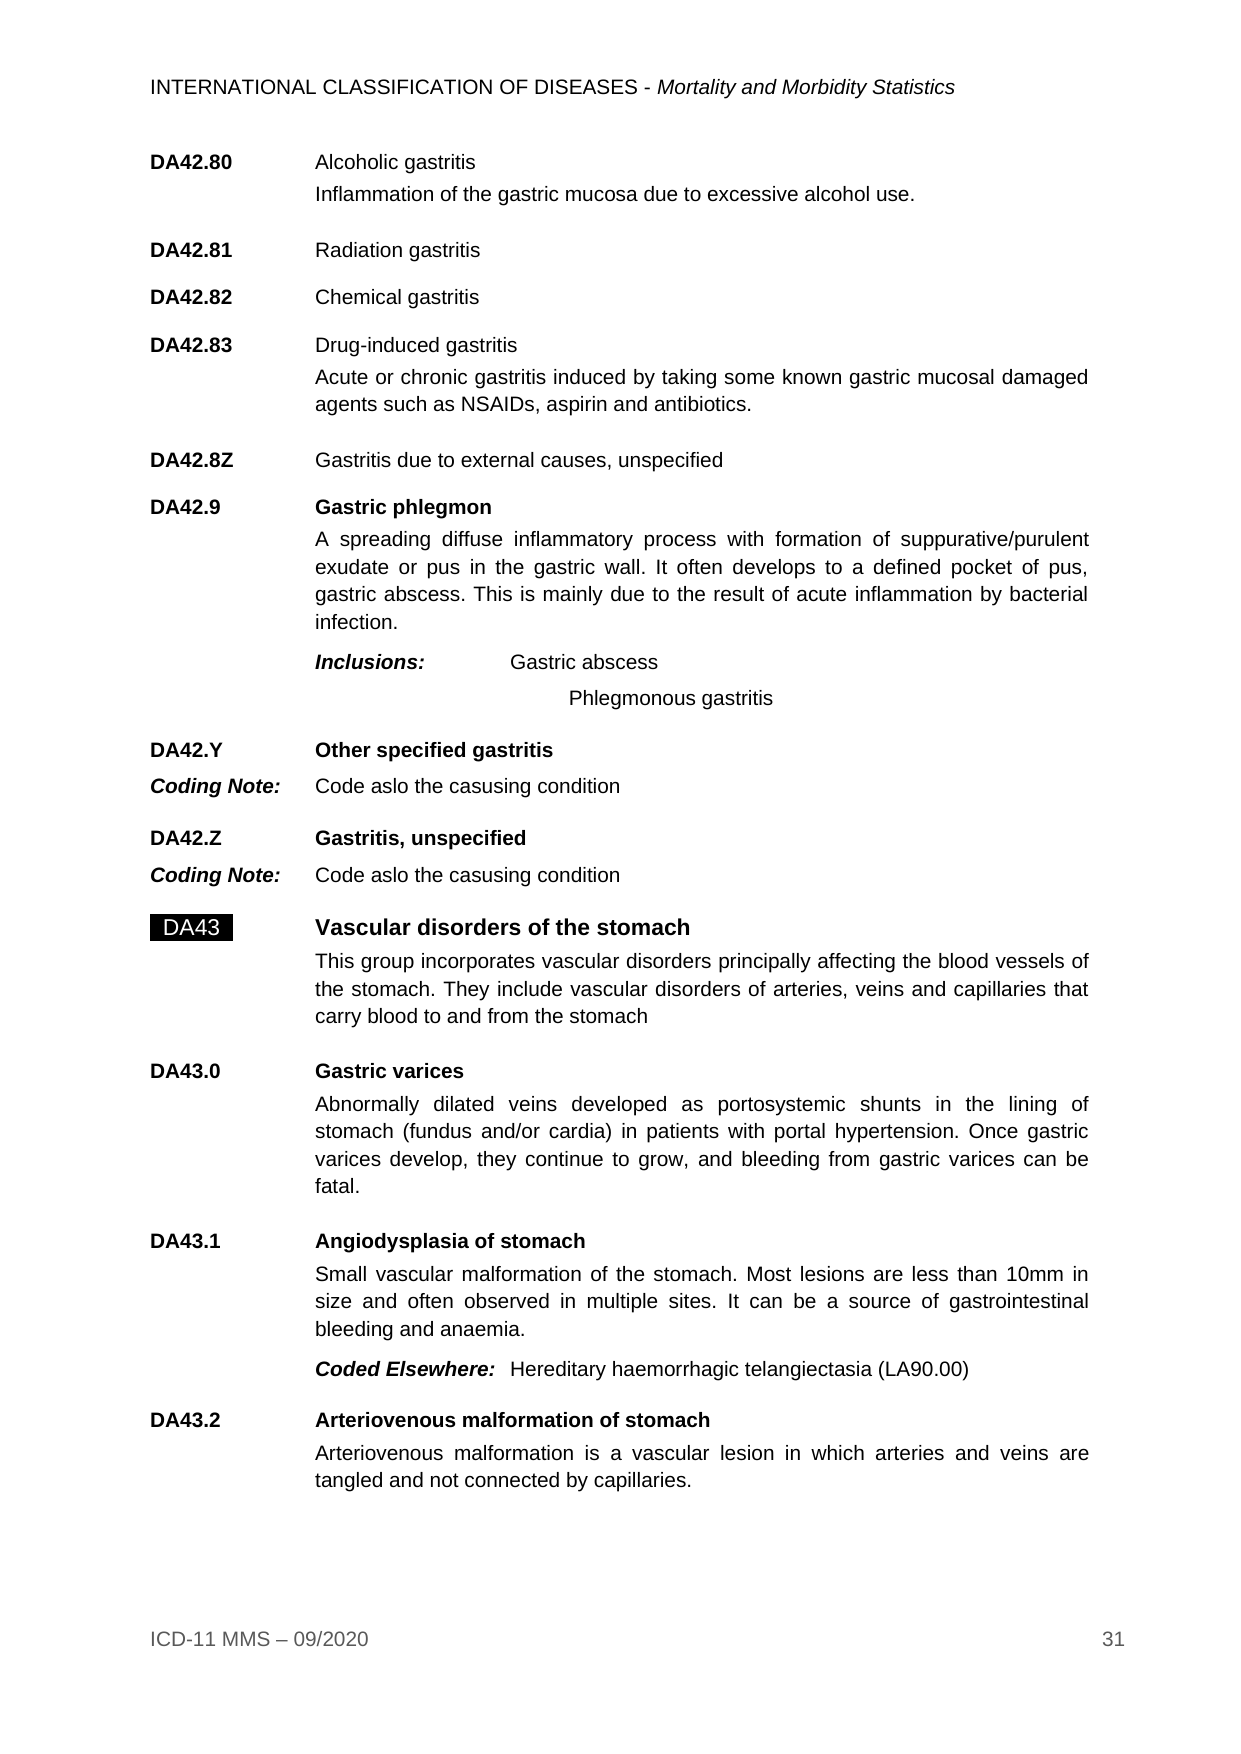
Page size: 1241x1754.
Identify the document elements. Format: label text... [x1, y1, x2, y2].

title DA42.8Z Gastritis due to external causes, unspecified [150, 447, 1090, 471]
list Phlegmonous gastritis [568, 686, 1090, 710]
title DA42.Y Other specified gastritis [150, 738, 1090, 762]
title DA42.9 Gastric phlegmon [150, 495, 1090, 519]
list Inclusions: Gastric abscess [315, 650, 1090, 674]
title DA42.Z Gastritis, unspecified [150, 826, 1090, 850]
title DA42.81 Radiation gastritis [150, 237, 1090, 261]
text Small vascular malformation of the stomach. Most lesions are less than 10mm in size and often observed in multiple sites. It can be a source of gastrointestinal bleeding and anaemia. [315, 1261, 1090, 1340]
title DA42.80 Alcoholic gastritis [150, 150, 1090, 174]
title DA43.1 Angiodysplasia of stomach [150, 1229, 1090, 1253]
text This group incorporates vascular disorders principally affecting the blood vessels of the stomach. They include vascular disorders of arteries, veins and capillaries that carry blood to and from the stomach [315, 949, 1090, 1028]
text Abnormally dilated veins developed as portosystemic shunts in the lining of stomach (fundus and/or cardia) in patients with portal hypertension. Once gastric varices develop, they continue to grow, and bleeding from gastric varices can be fatal. [315, 1091, 1090, 1198]
list Coded Elsewhere: Hereditary haemorrhagic telangiectasia (LA90.00) [315, 1356, 1090, 1380]
title DA43.0 Gastric varices [150, 1059, 1090, 1083]
text Inflammation of the gastric mucosa due to excessive alcohol use. [315, 182, 1090, 206]
title DA43.2 Arteriovenous malformation of stomach [150, 1408, 1090, 1432]
title DA42.83 Drug-induced gastritis [150, 332, 1090, 356]
text Coding Note: Code aslo the casusing condition [150, 774, 1090, 798]
text A spreading diffuse inflammatory process with formation of suppurative/purulent exudate or pus in the gastric wall. It often develops to a defined pocket of pus, gastric abscess. This is mainly due to the result of acute inflammation by bacterial infection. [315, 527, 1090, 634]
text Coding Note: Code aslo the casusing condition [150, 862, 1090, 886]
text Acute or chronic gastritis induced by taking some known gastric mucosal damaged agents such as NSAIDs, aspirin and antibiotics. [315, 365, 1090, 416]
text Arteriovenous malformation is a vascular lesion in which arteries and veins are tangled and not connected by capillaries. [315, 1440, 1090, 1492]
title DA42.82 Chemical gastritis [150, 285, 1090, 309]
title DA43 Vascular disorders of the stomach [233, 914, 1090, 941]
